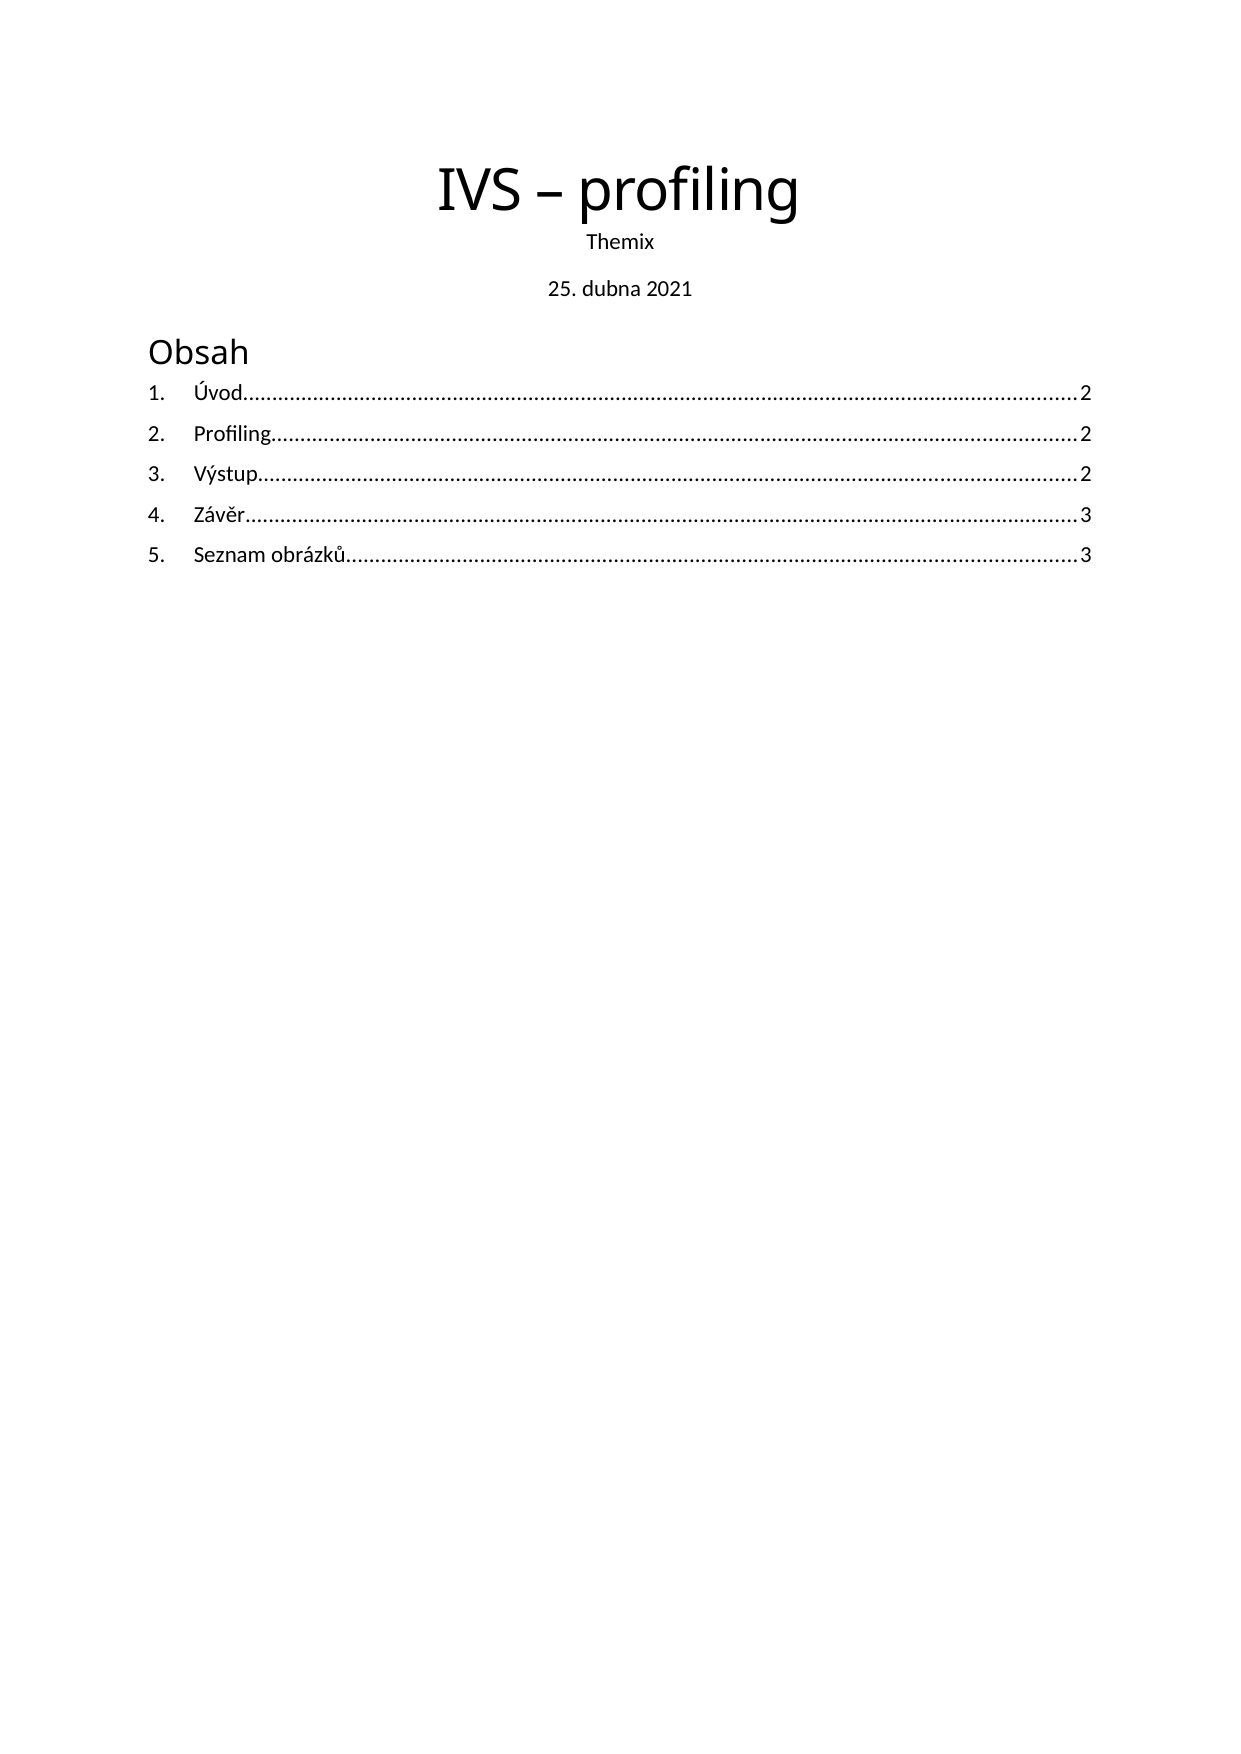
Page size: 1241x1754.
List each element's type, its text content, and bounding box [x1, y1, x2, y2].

text 25. dubna 2021 [148, 274, 1093, 302]
text Themix [148, 227, 1093, 255]
title IVS – profiling [148, 148, 1093, 227]
